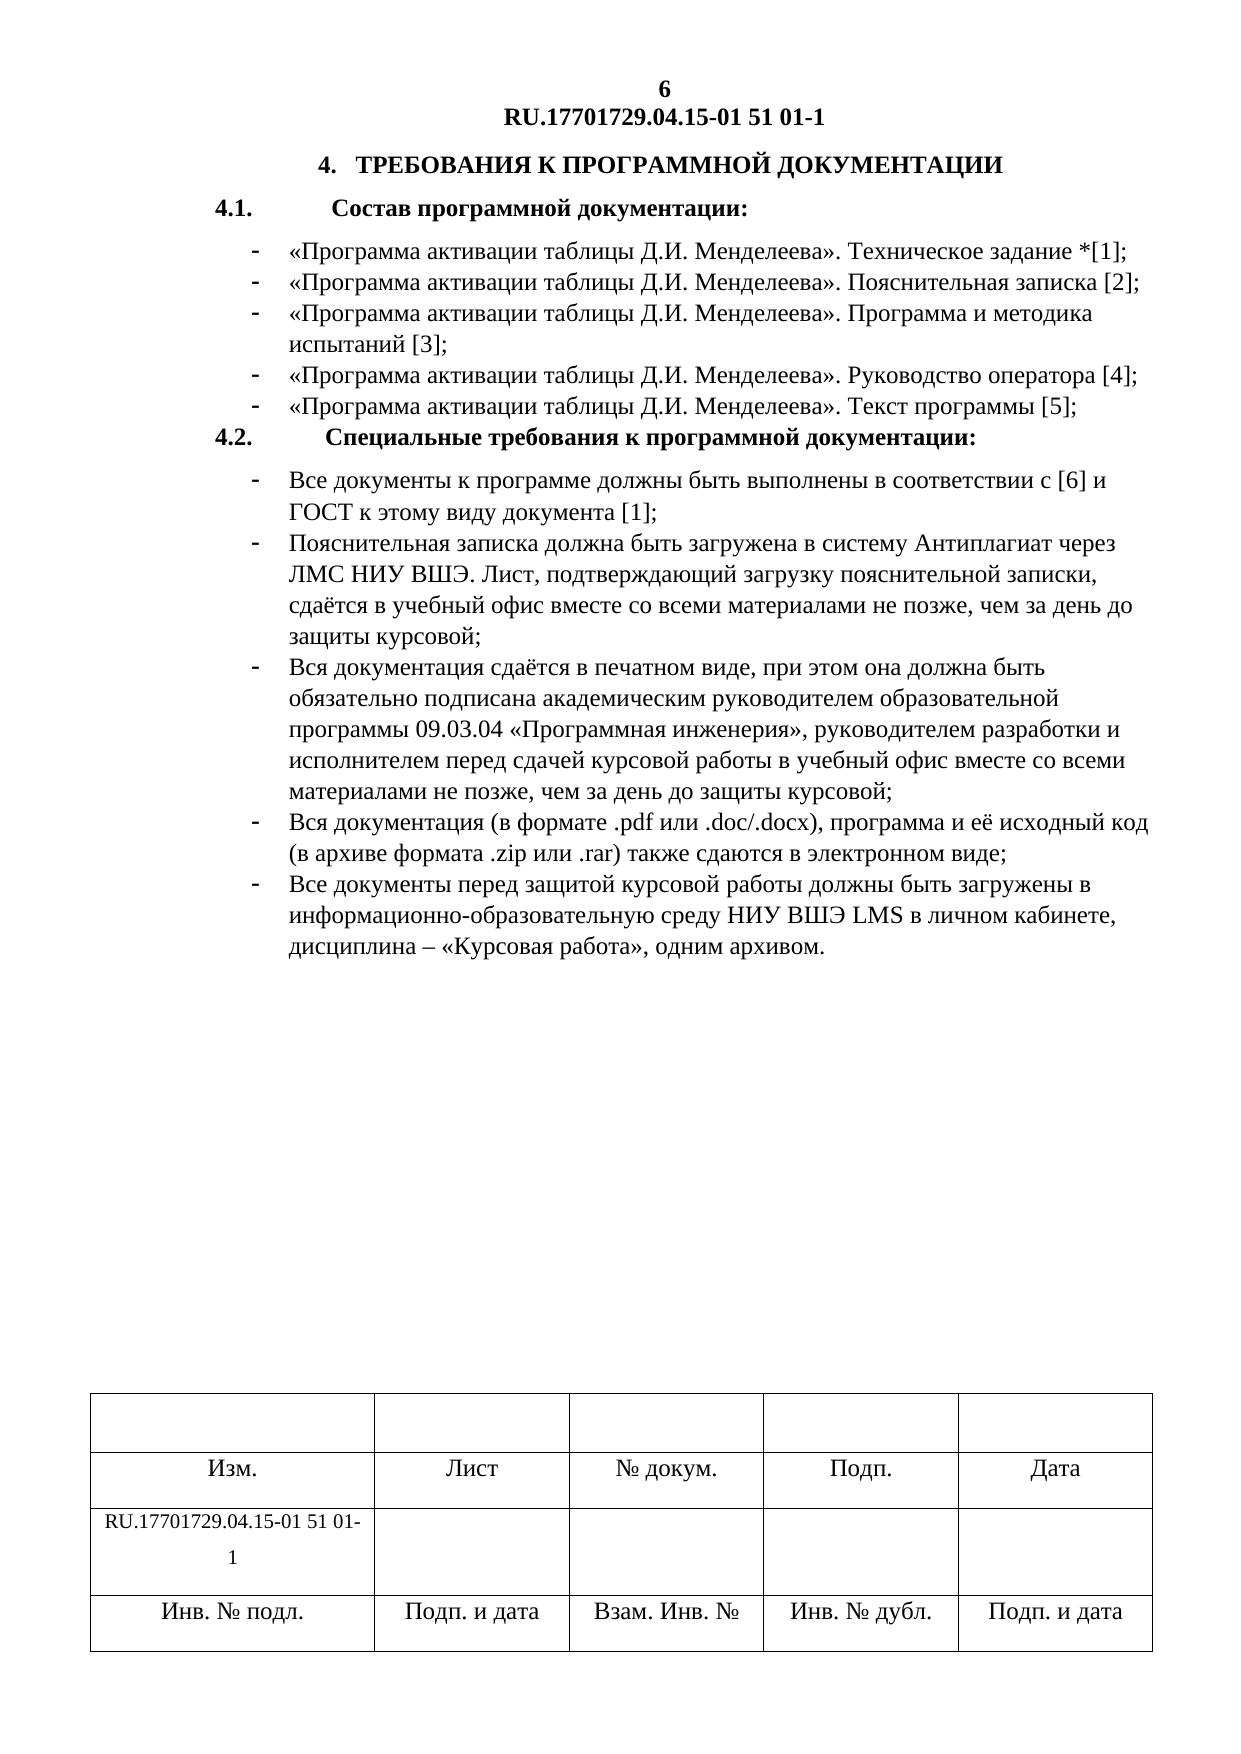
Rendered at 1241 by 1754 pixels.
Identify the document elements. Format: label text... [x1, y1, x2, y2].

list Все документы к программе должны быть выполнены в соответствии с [6] и ГОСТ к этому виду документа [1]; [251, 466, 1152, 525]
list Специальные требования к программной документации: [215, 422, 1152, 451]
list ТРЕБОВАНИЯ К ПРОГРАММНОЙ ДОКУМЕНТАЦИИ [169, 150, 1152, 179]
list Вся документация (в формате .pdf или .doc/.docx), программа и её исходный код (в архиве формата .zip или .rar) также сдаются в электронном виде; [251, 807, 1152, 867]
list Вся документация сдаётся в печатном виде, при этом она должна быть обязательно подписана академическим руководителем образовательной программы 09.03.04 «Программная инженерия», руководителем разработки и исполнителем перед сдачей курсовой работы в учебный офис вместе со всеми материалами не позже, чем за день до защиты курсовой; [251, 652, 1152, 805]
list Все документы перед защитой курсовой работы должны быть загружены в информационно-образовательную среду НИУ ВШЭ LMS в личном кабинете, дисциплина – «Курсовая работа», одним архивом. [251, 869, 1152, 960]
list «Программа активации таблицы Д.И. Менделеева». Программа и методика испытаний [3]; [251, 298, 1152, 358]
list Состав программной документации: [215, 193, 1152, 222]
list «Программа активации таблицы Д.И. Менделеева». Техническое задание *[1]; [251, 236, 1152, 265]
list «Программа активации таблицы Д.И. Менделеева». Руководство оператора [4]; [251, 360, 1152, 389]
list Пояснительная записка должна быть загружена в систему Антиплагиат через ЛМС НИУ ВШЭ. Лист, подтверждающий загрузку пояснительной записки, сдаётся в учебный офис вместе со всеми материалами не позже, чем за день до защиты курсовой; [251, 528, 1152, 649]
list «Программа активации таблицы Д.И. Менделеева». Пояснительная записка [2]; [251, 267, 1152, 296]
list «Программа активации таблицы Д.И. Менделеева». Текст программы [5]; [251, 391, 1152, 420]
